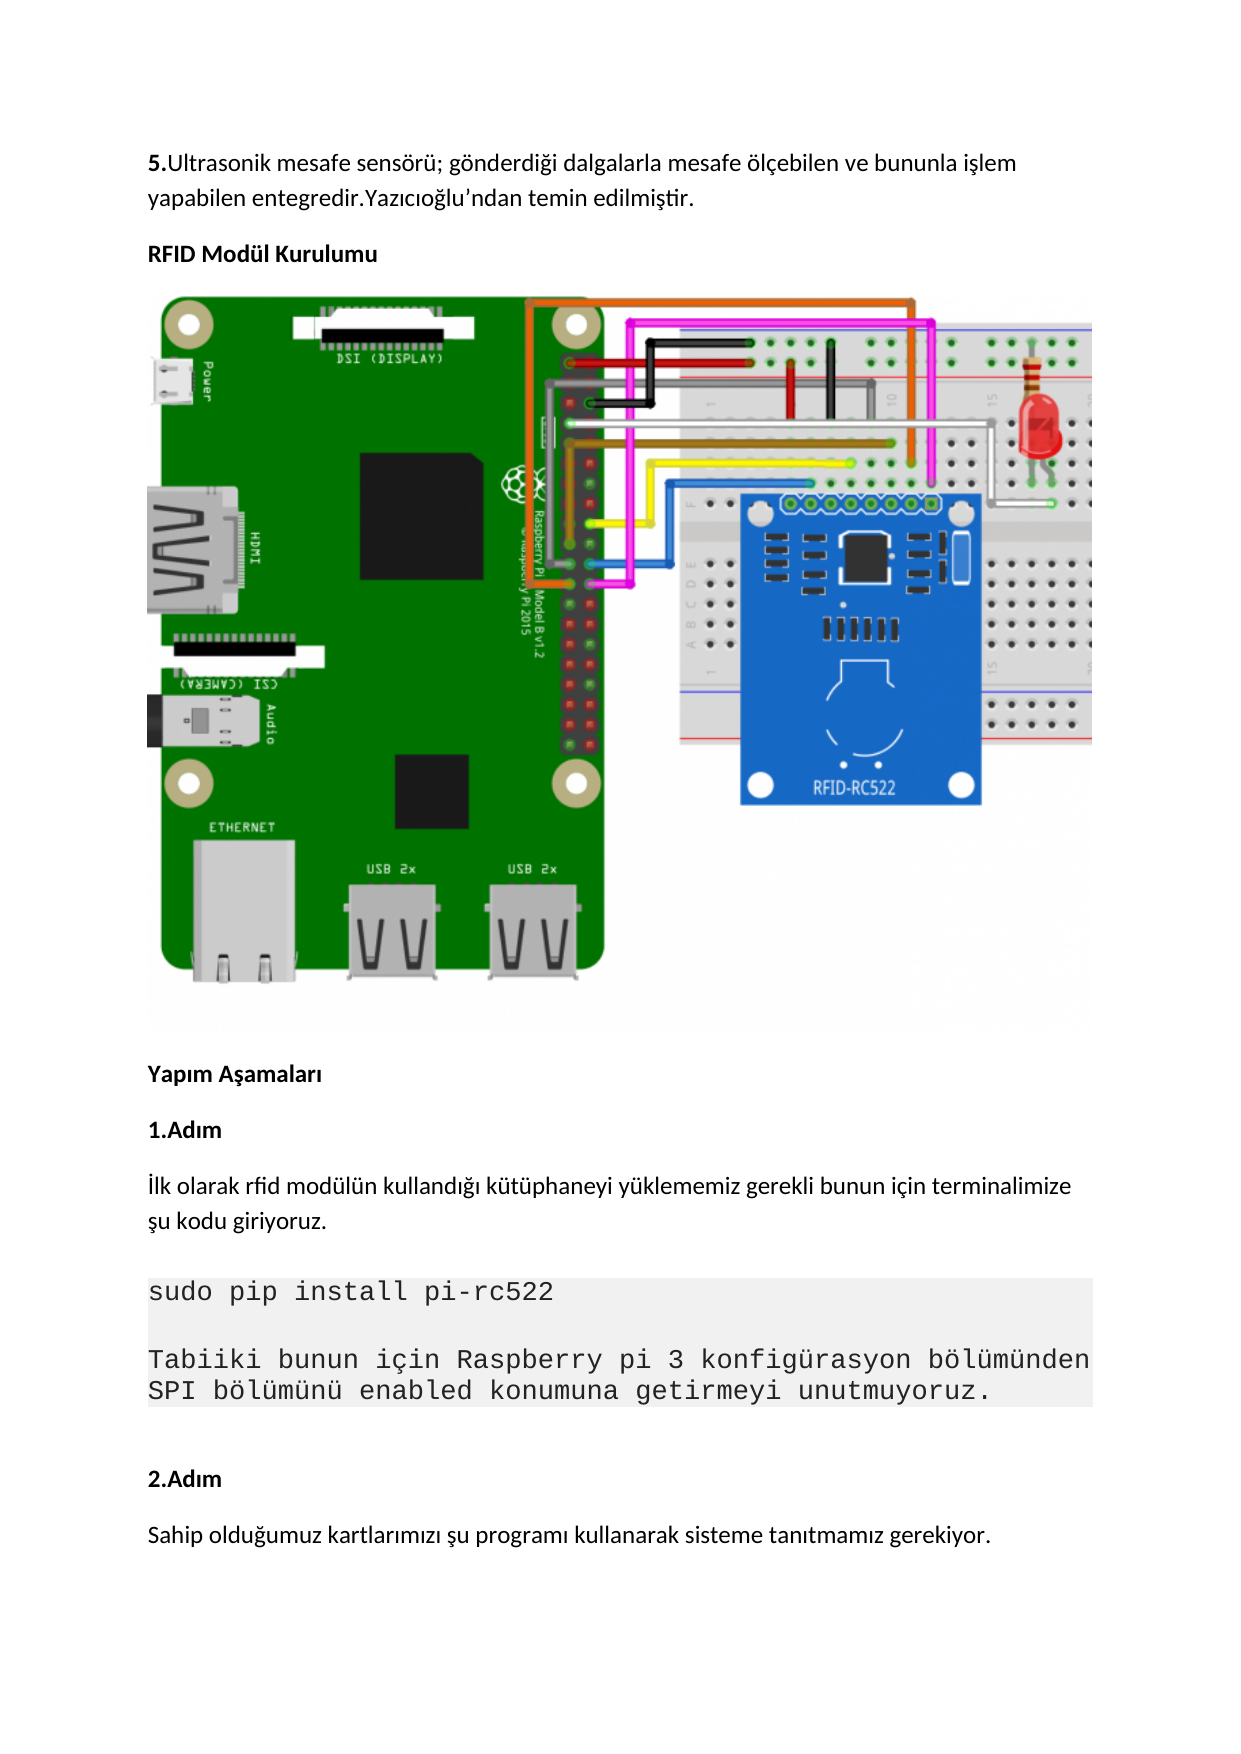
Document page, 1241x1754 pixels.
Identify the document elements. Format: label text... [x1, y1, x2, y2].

text Yapım Aşamaları [148, 1058, 1093, 1089]
text 2.Adım [148, 1463, 1093, 1494]
text Tabiiki bunun için Raspberry pi 3 konfigürasyon bölümünden SPI bölümünü enabled konumuna getirmeyi unutmuyoruz. [148, 1346, 1093, 1407]
text sudo pip install pi-rc522 [148, 1278, 1093, 1308]
text Sahip olduğumuz kartlarımızı şu programı kullanarak sisteme tanıtmamız gerekiyor. [148, 1519, 1093, 1549]
text İlk olarak rfid modülün kullandığı kütüphaneyi yüklememiz gerekli bunun için terminalimize şu kodu giriyoruz. [148, 1170, 1093, 1236]
text 1.Adım [148, 1114, 1093, 1145]
text 5.Ultrasonik mesafe sensörü; gönderdiği dalgalarla mesafe ölçebilen ve bununla işlem yapabilen entegredir.Yazıcıoğlu’ndan temin edilmiştir. [148, 148, 1093, 213]
text RFID Modül Kurulumu [148, 238, 1093, 269]
picture [147, 294, 1092, 1034]
